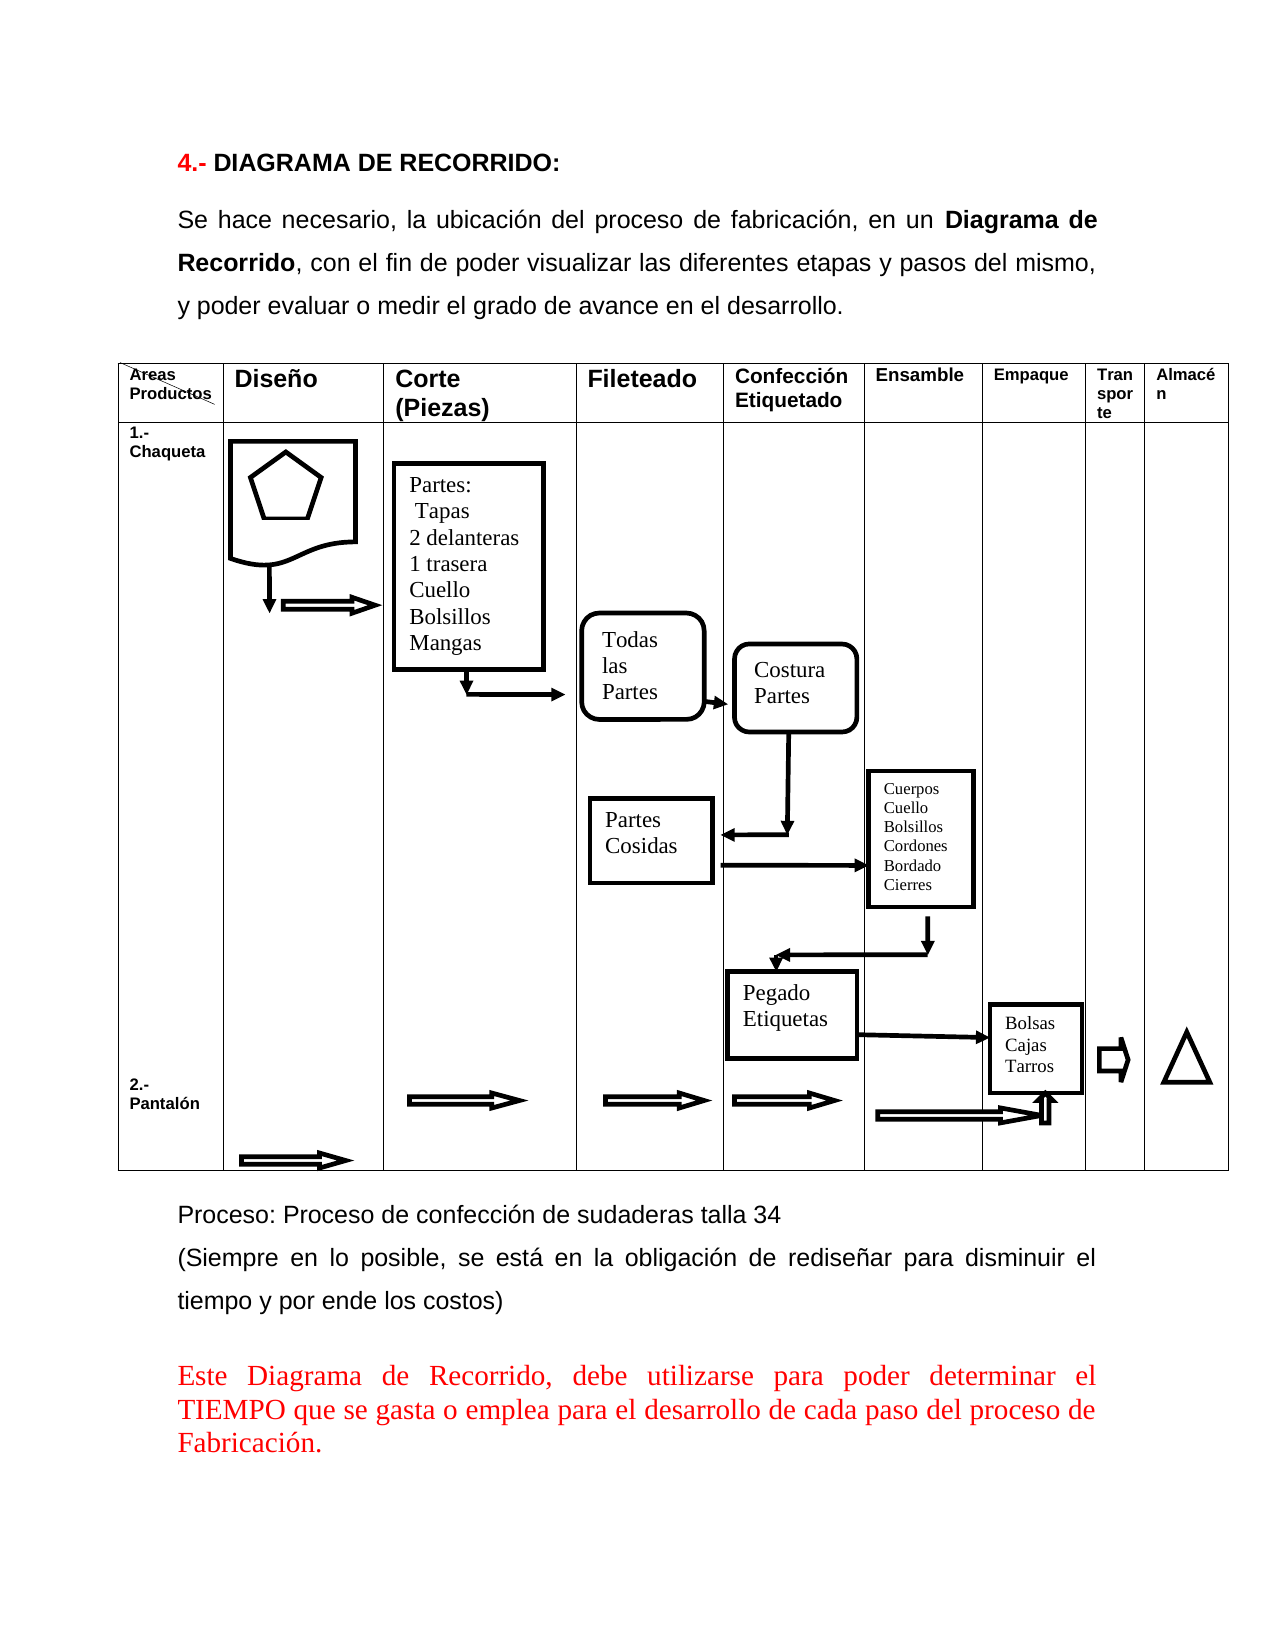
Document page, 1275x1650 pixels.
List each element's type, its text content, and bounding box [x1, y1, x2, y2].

table_cell [577, 423, 723, 1170]
table_cell [983, 423, 1085, 1170]
table_header Confección Etiquetado [724, 364, 864, 422]
text Este Diagrama de Recorrido, debe utilizarse para poder determinar el TIEMPO que se gasta o emplea para el desarrollo de cada paso del proceso de Fabricación. [177, 1358, 1098, 1459]
text Se hace necesario, la ubicación del proceso de fabricación, en un Diagrama de Recorrido, con el fin de poder visualizar las diferentes etapas y pasos del mismo, y poder evaluar o medir el grado de avance en el desarrollo. [177, 205, 1098, 320]
table_header Areas Productos [119, 364, 223, 422]
table_header Diseño [224, 364, 383, 422]
text (Siempre en lo posible, se está en la obligación de rediseñar para disminuir el tiempo y por ende los costos) [177, 1243, 1098, 1315]
table_header Fileteado [577, 364, 723, 422]
table_header Empaque [983, 364, 1085, 422]
table_cell [724, 868, 864, 1170]
table_header Corte (Piezas) [384, 364, 576, 422]
table_cell [724, 423, 864, 863]
table_header Transporte [1086, 364, 1144, 422]
table_cell [384, 423, 576, 1170]
table_cell 1.- Chaqueta 2.- Pantalón [119, 423, 223, 1170]
table_cell [224, 423, 383, 1170]
table_cell [1145, 423, 1228, 1170]
table_header Ensamble [865, 364, 982, 422]
text 4.- DIAGRAMA DE RECORRIDO: [177, 148, 1098, 176]
table_cell [865, 423, 982, 1034]
table_cell [865, 1038, 982, 1170]
table_header Almacén [1145, 364, 1228, 422]
text Proceso: Proceso de confección de sudaderas talla 34 [177, 1200, 1098, 1229]
table_cell [1086, 423, 1144, 1170]
